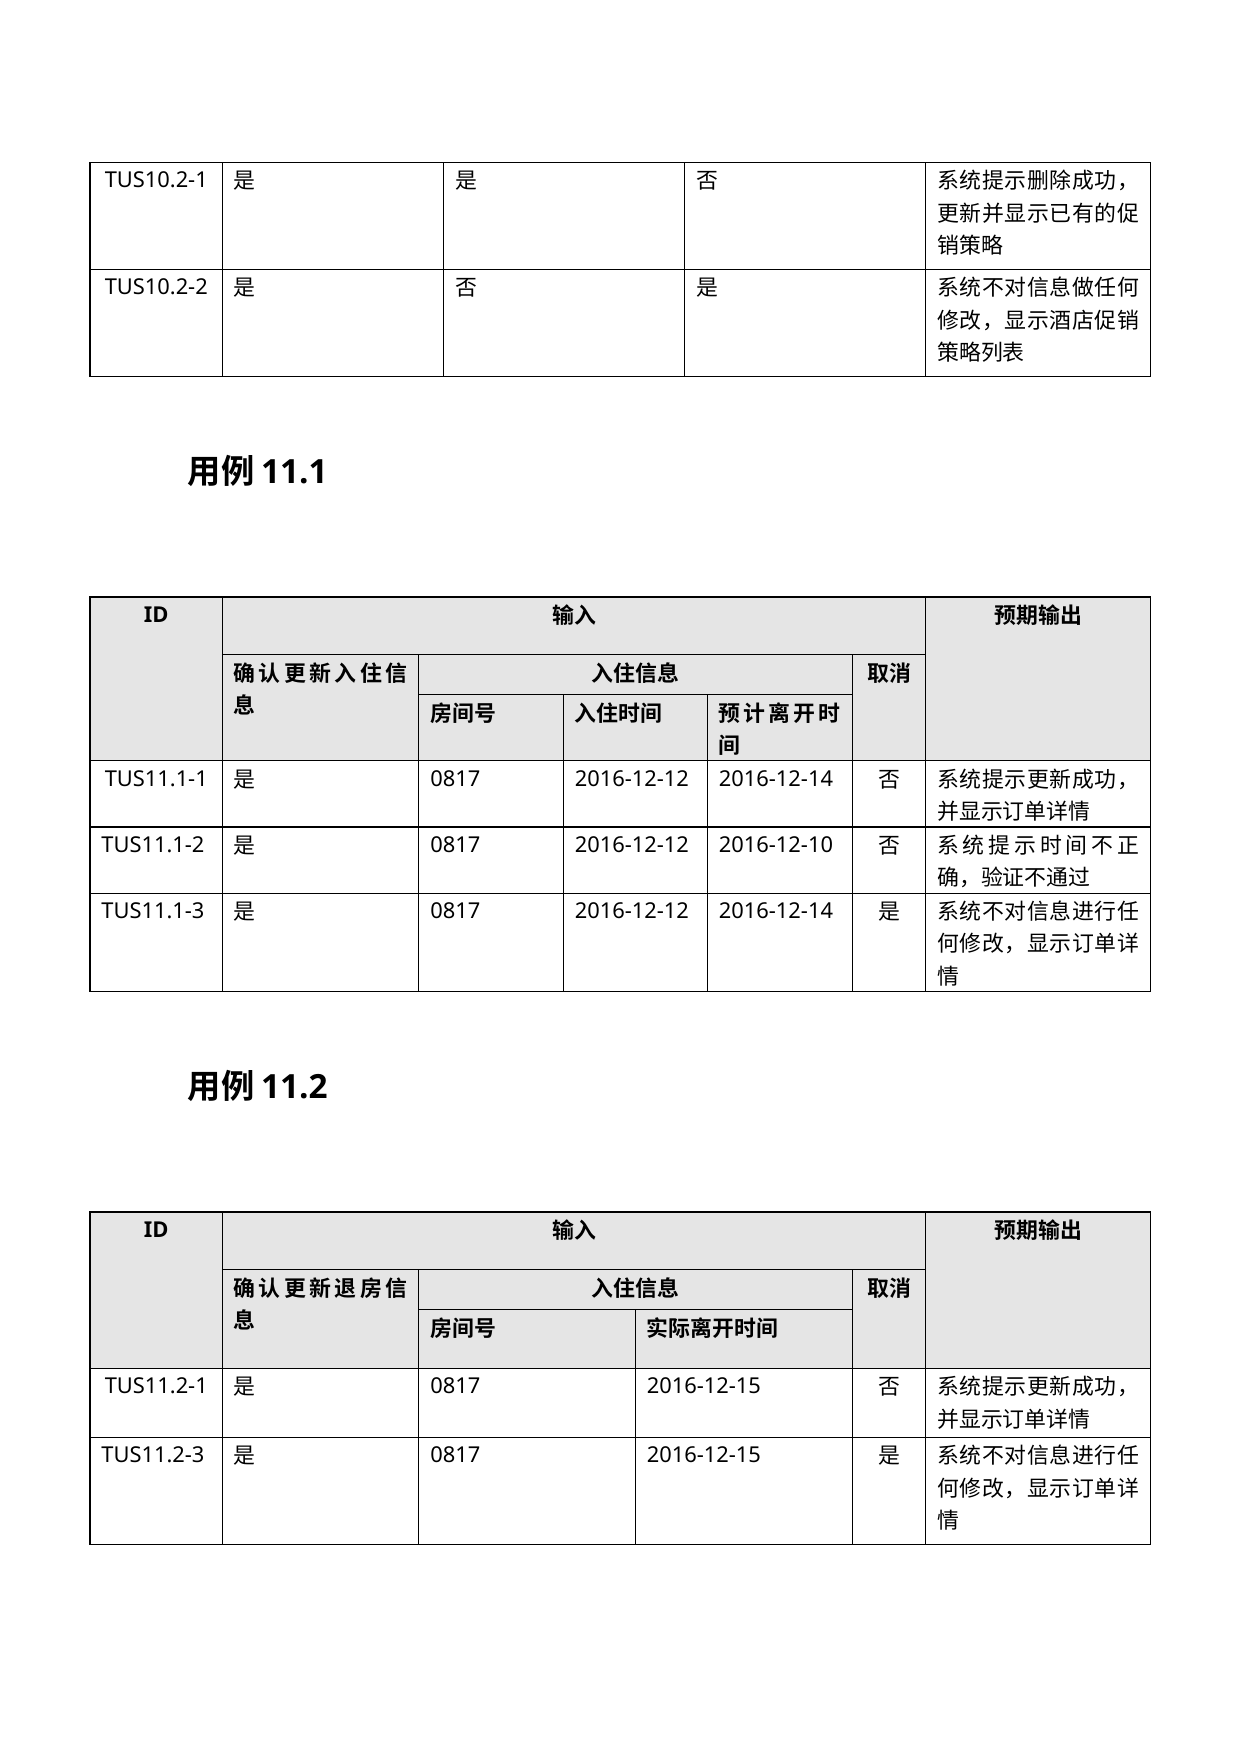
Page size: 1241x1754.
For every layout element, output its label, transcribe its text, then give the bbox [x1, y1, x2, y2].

table_cell 实际离开时间 [636, 1310, 852, 1368]
table_cell 是 [853, 1438, 925, 1544]
table_cell 是 [223, 270, 443, 376]
table_cell 确认更新退房信息 [223, 1270, 418, 1368]
table_header 输入 [223, 598, 925, 654]
table_cell 2016-12-12 [564, 894, 707, 991]
table_cell 确认更新入住信息 [223, 655, 418, 760]
table_cell TUS11.1-1 [91, 761, 222, 826]
table_cell 0817 [419, 1438, 635, 1544]
table_header ID [91, 598, 222, 760]
table_header ID [91, 1213, 222, 1368]
subtitle 用例11.2 [187, 1052, 1053, 1117]
table_header 预期输出 [926, 1213, 1150, 1368]
table_cell 系统提示删除成功，更新并显示已有的促销策略 [926, 163, 1150, 269]
table_cell 是 [685, 270, 925, 376]
table_cell 系统提示时间不正确，验证不通过 [926, 828, 1150, 892]
table_cell 入住信息 [419, 655, 852, 694]
table_cell 2016-12-12 [564, 761, 707, 826]
table_cell 系统不对信息进行任何修改，显示订单详情 [926, 1438, 1150, 1544]
table_cell TUS11.1-3 [91, 894, 222, 991]
table_cell 是 [223, 828, 418, 892]
table_cell 2016-12-15 [636, 1438, 852, 1544]
table_cell 房间号 [419, 695, 563, 760]
table_cell 否 [685, 163, 925, 269]
table_cell 预计离开时间 [708, 695, 852, 760]
table_cell 是 [223, 163, 443, 269]
table_cell 否 [853, 828, 925, 892]
table_cell 0817 [419, 894, 563, 991]
table_cell 系统提示更新成功，并显示订单详情 [926, 1369, 1150, 1437]
table_cell TUS10.2-2 [91, 270, 222, 376]
table_cell 系统不对信息做任何修改，显示酒店促销策略列表 [926, 270, 1150, 376]
table_cell 是 [223, 761, 418, 826]
table_cell TUS10.2-1 [91, 163, 222, 269]
table_cell TUS11.2-1 [91, 1369, 222, 1437]
table_cell 2016-12-10 [708, 828, 852, 892]
table_cell 否 [853, 761, 925, 826]
table_cell 房间号 [419, 1310, 635, 1368]
table_cell 取消 [853, 1270, 925, 1368]
table_cell 0817 [419, 828, 563, 892]
table_cell 2016-12-14 [708, 761, 852, 826]
table_cell 2016-12-15 [636, 1369, 852, 1437]
table_cell 是 [444, 163, 684, 269]
table_cell 系统不对信息进行任何修改，显示订单详情 [926, 894, 1150, 991]
table_cell 否 [853, 1369, 925, 1437]
table_cell 是 [853, 894, 925, 991]
table_cell 2016-12-12 [564, 828, 707, 892]
table_cell TUS11.1-2 [91, 828, 222, 892]
table_cell 0817 [419, 1369, 635, 1437]
table_cell 0817 [419, 761, 563, 826]
table_cell 入住信息 [419, 1270, 852, 1309]
table_cell 是 [223, 1438, 418, 1544]
table_cell 系统提示更新成功，并显示订单详情 [926, 761, 1150, 826]
table_cell 入住时间 [564, 695, 707, 760]
table_cell 否 [444, 270, 684, 376]
table_header 预期输出 [926, 598, 1150, 760]
table_cell 是 [223, 1369, 418, 1437]
subtitle 用例11.1 [187, 437, 1053, 502]
table_header 输入 [223, 1213, 925, 1269]
table_cell 是 [223, 894, 418, 991]
table_cell 取消 [853, 655, 925, 760]
table_cell 2016-12-14 [708, 894, 852, 991]
table_cell TUS11.2-3 [91, 1438, 222, 1544]
